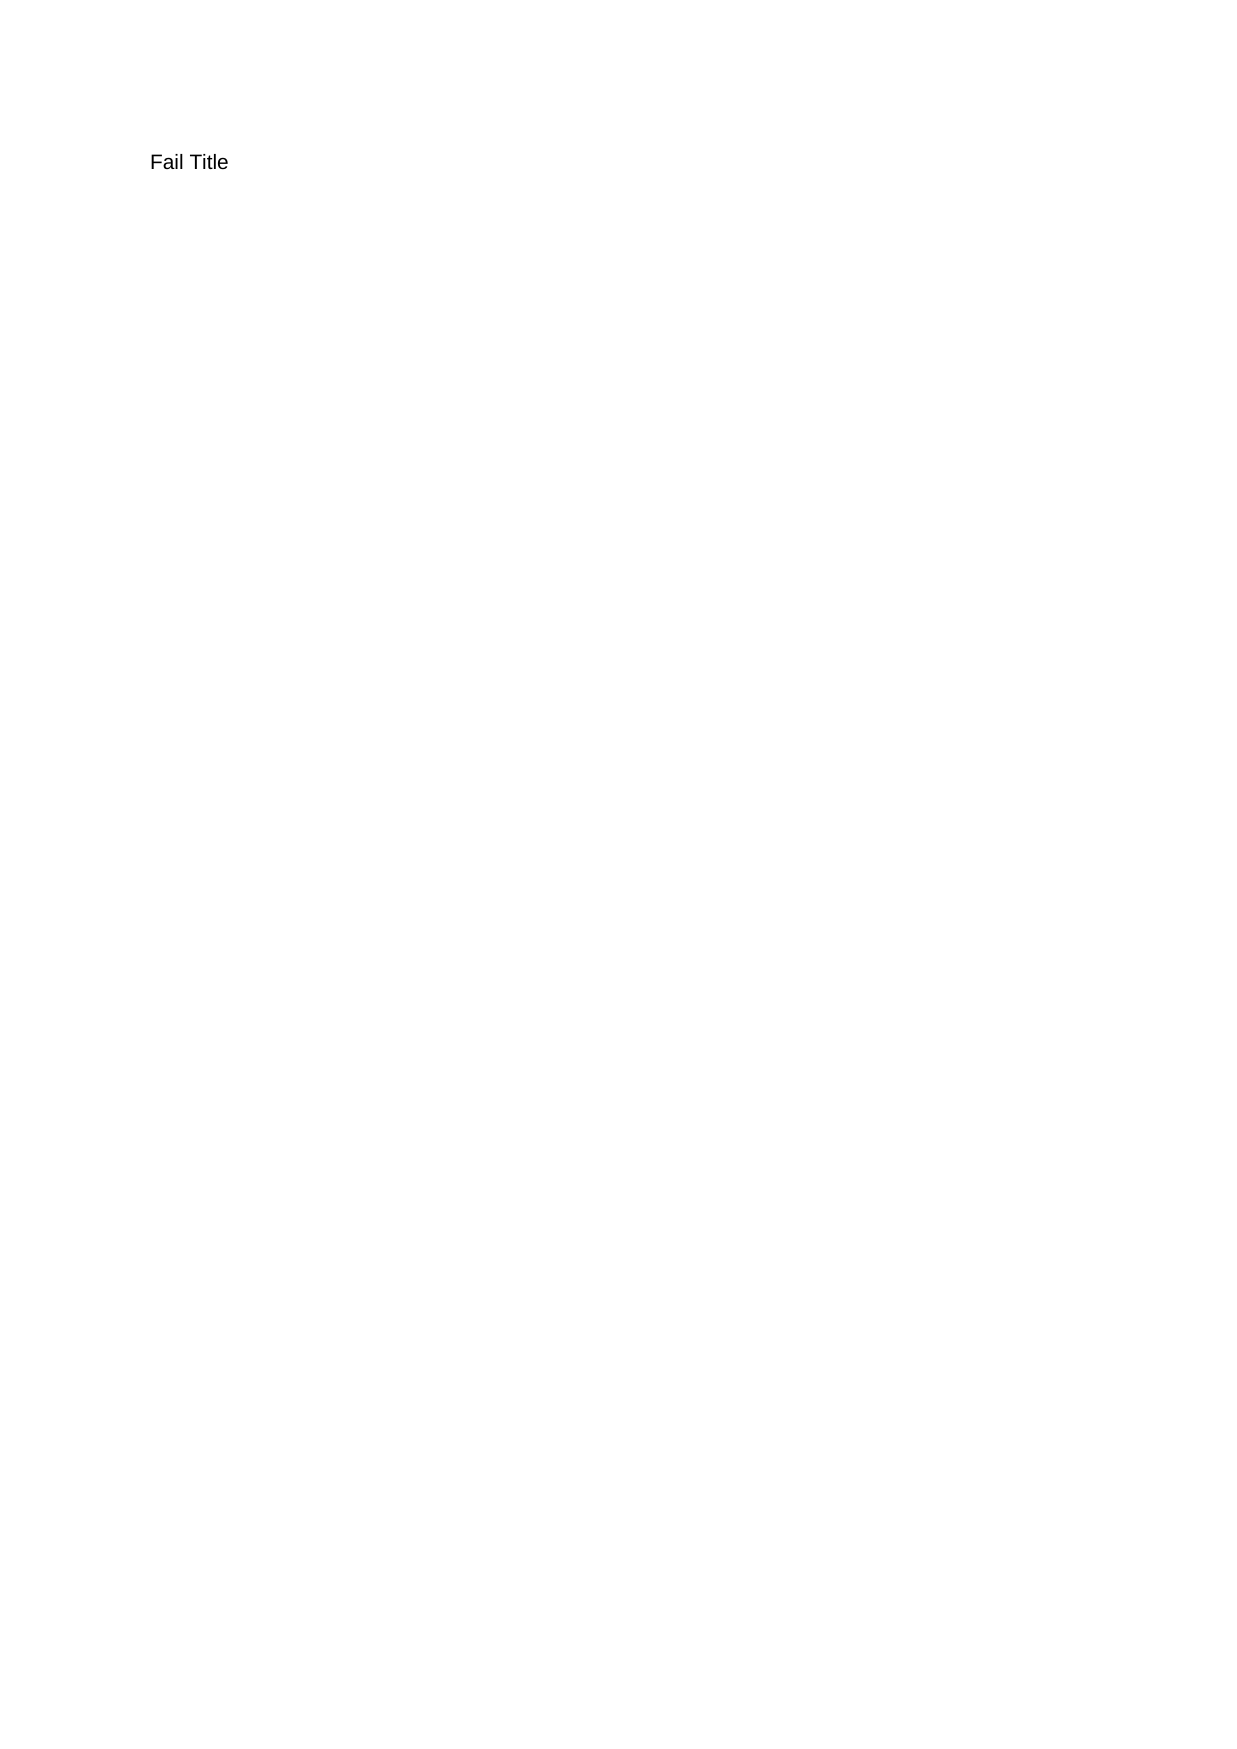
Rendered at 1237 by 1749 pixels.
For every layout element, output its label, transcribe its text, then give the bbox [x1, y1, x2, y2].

text Fail Title [150, 150, 1086, 174]
